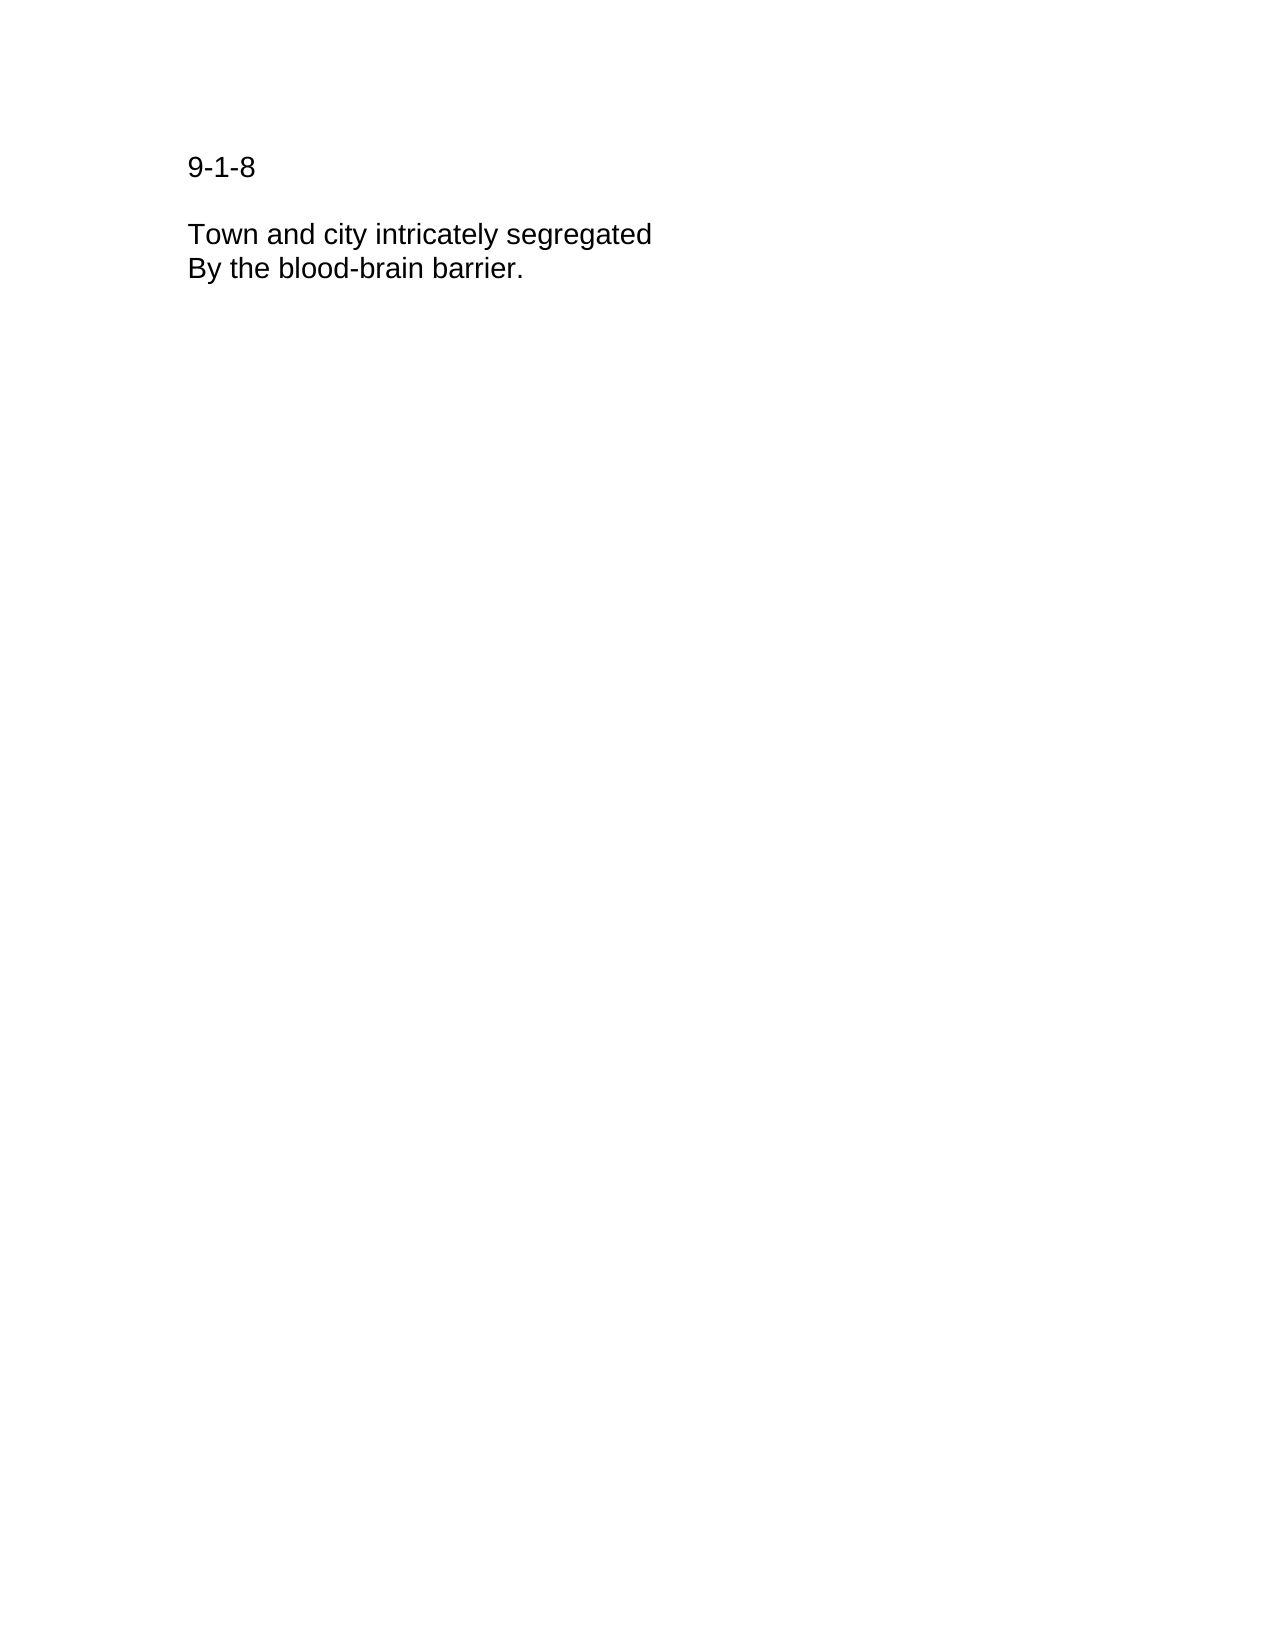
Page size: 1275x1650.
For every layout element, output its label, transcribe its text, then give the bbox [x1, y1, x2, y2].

text 9-1-8 Town and city intricately segregated By the blood-brain barrier. [187, 150, 1087, 284]
